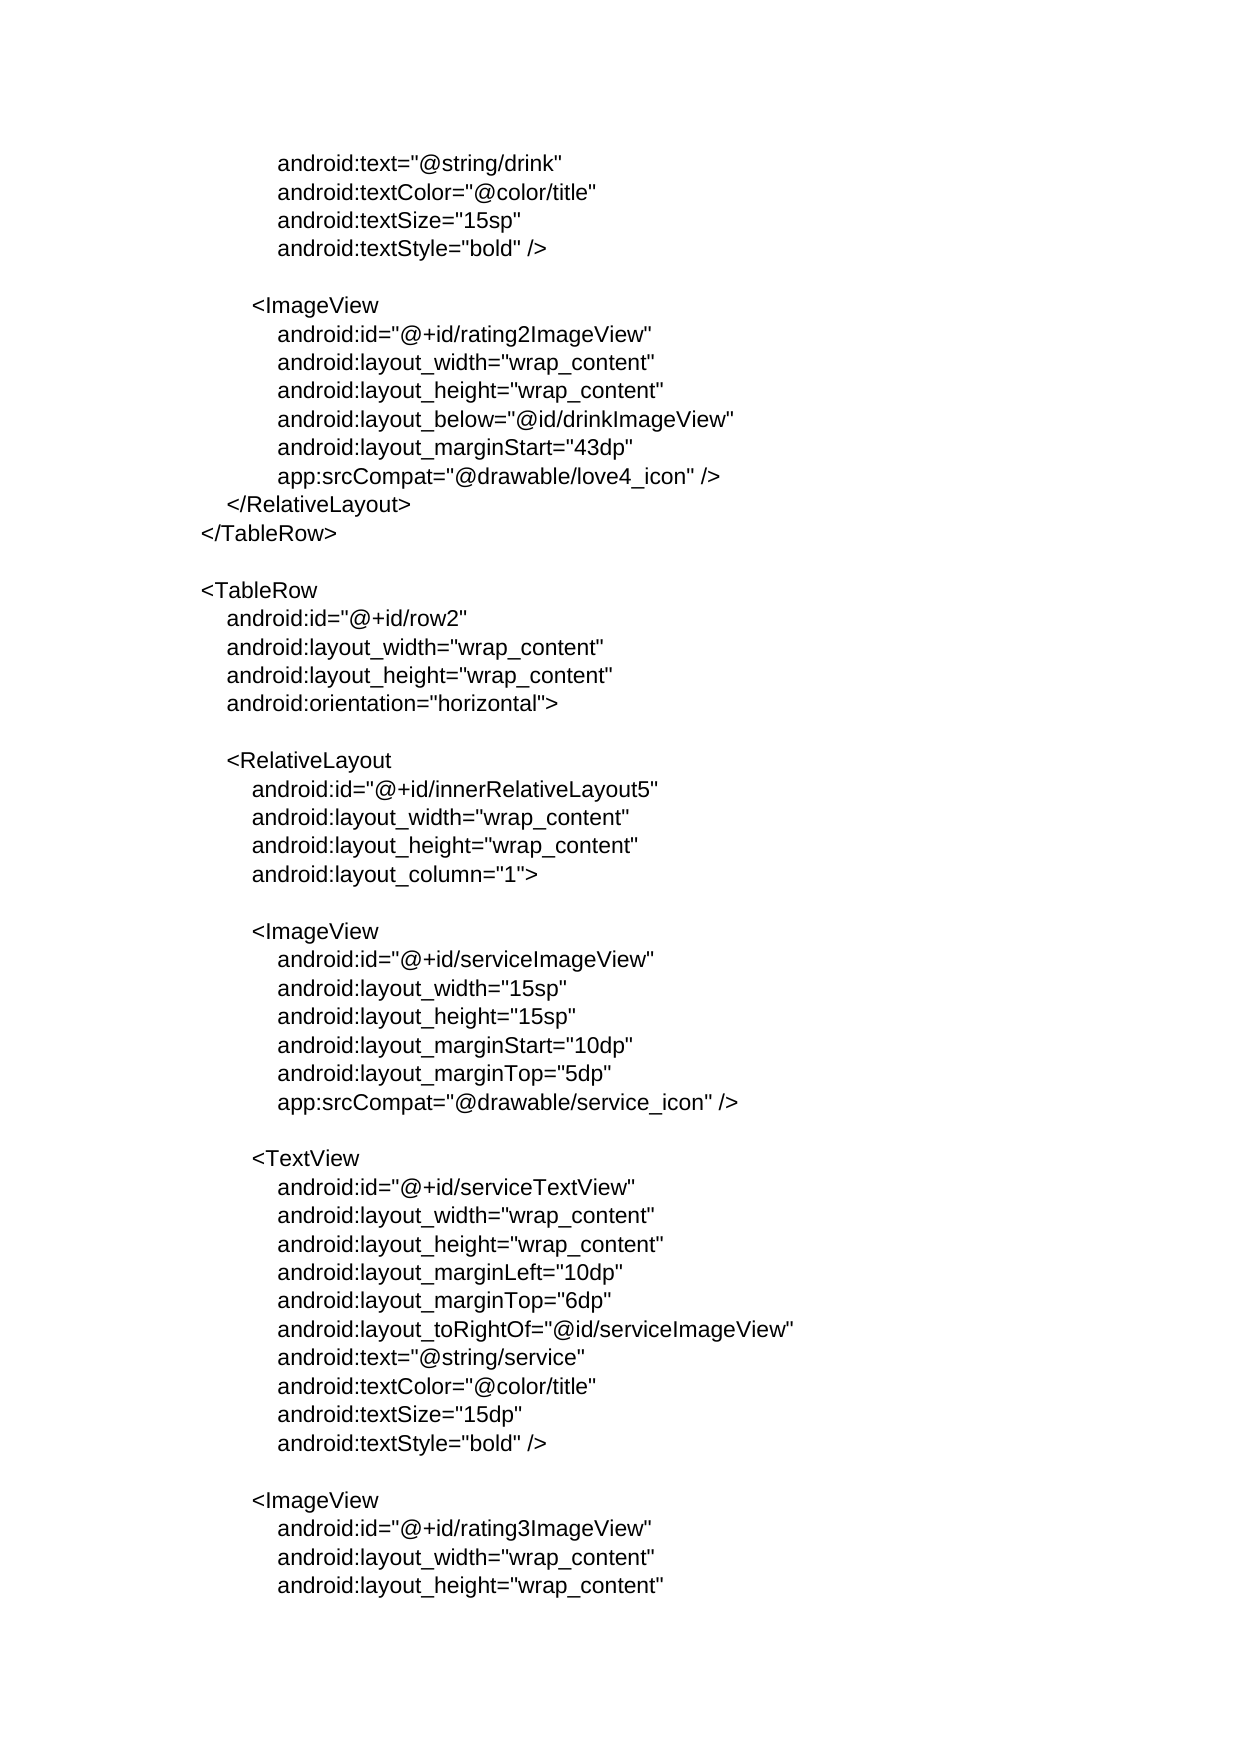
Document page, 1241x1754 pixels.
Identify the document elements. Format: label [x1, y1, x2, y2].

text [150, 150, 1090, 1598]
